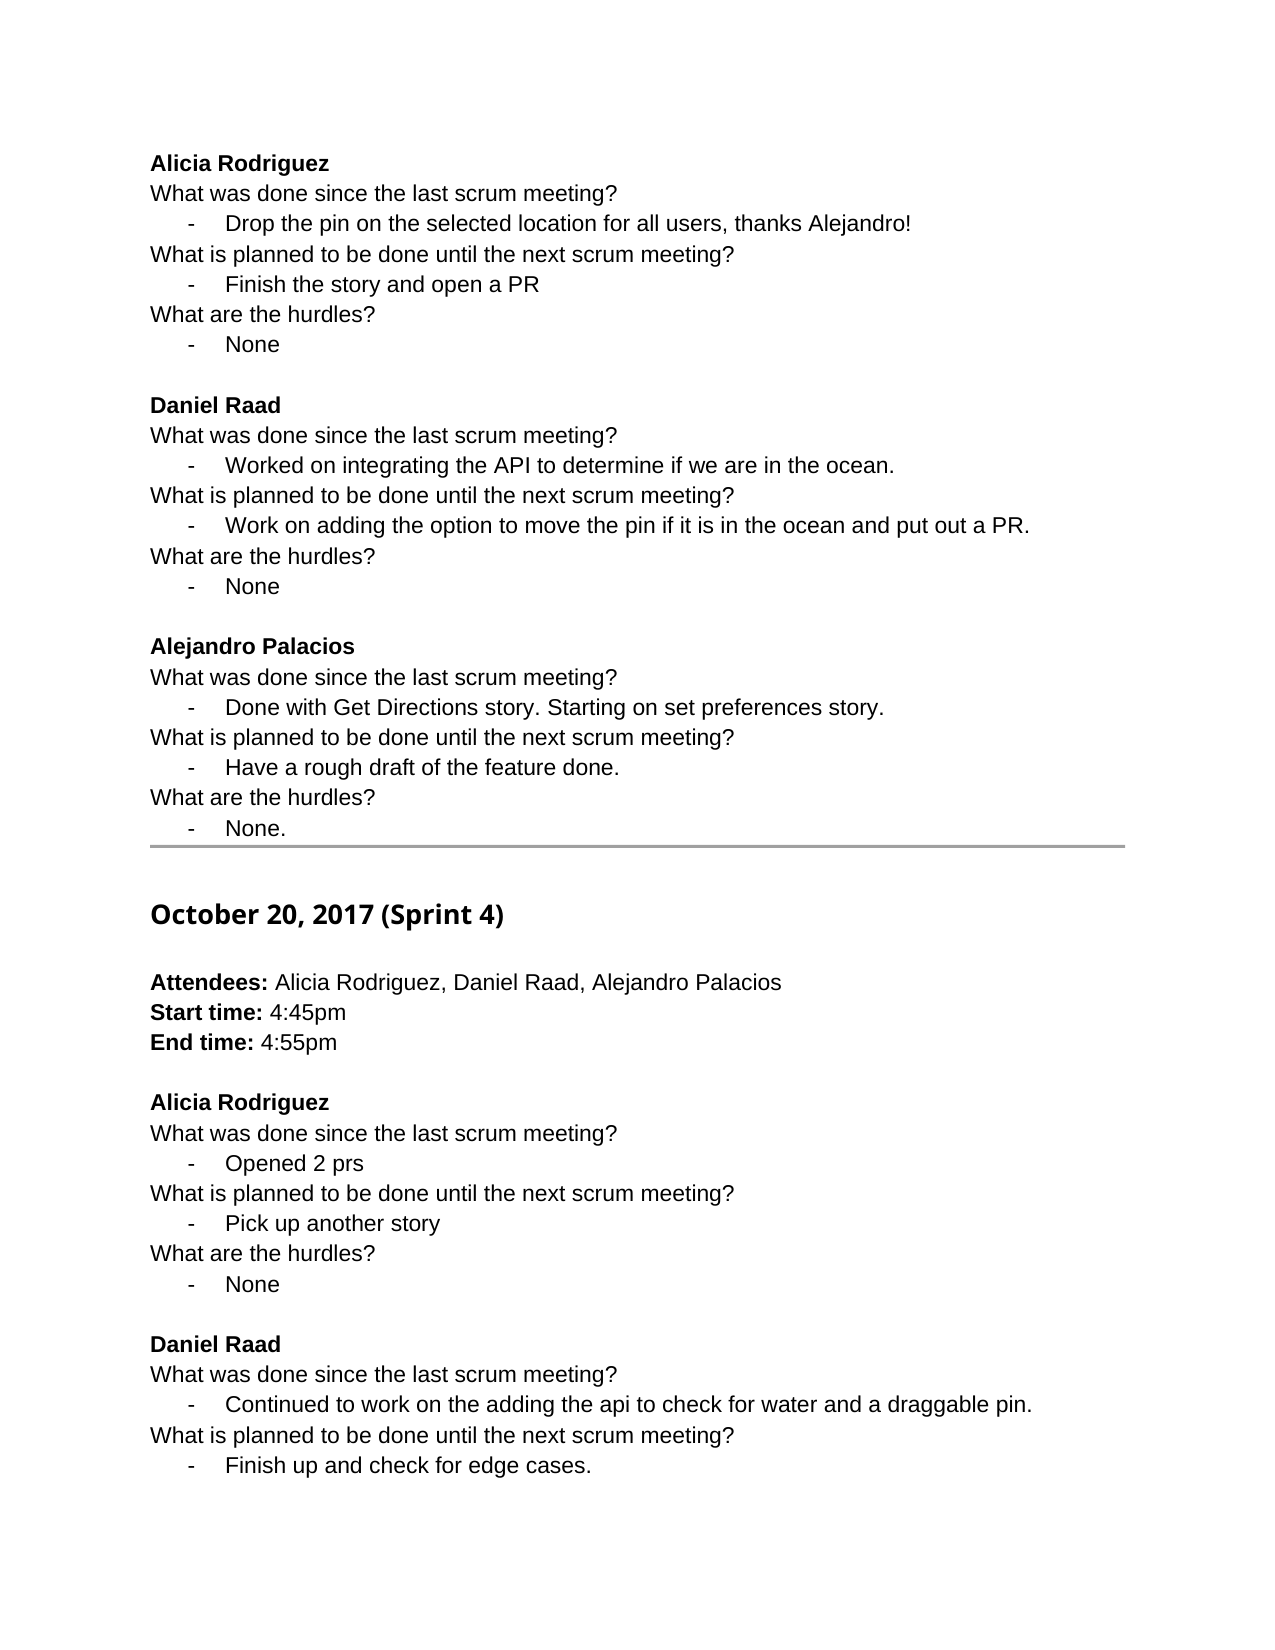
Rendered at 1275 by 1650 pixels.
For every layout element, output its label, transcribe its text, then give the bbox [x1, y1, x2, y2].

text Attendees: Alicia Rodriguez, Daniel Raad, Alejandro Palacios [150, 968, 1125, 995]
text Daniel Raad [150, 1331, 1125, 1357]
text What was done since the last scrum meeting? [150, 180, 1125, 207]
list None [187, 331, 1125, 358]
text What is planned to be done until the next scrum meeting? [150, 241, 1125, 267]
text What was done since the last scrum meeting? [150, 1361, 1125, 1387]
text What is planned to be done until the next scrum meeting? [150, 1422, 1125, 1448]
text What are the hurdles? [150, 1240, 1125, 1267]
list Finish the story and open a PR [187, 271, 1125, 297]
list Worked on integrating the API to determine if we are in the ocean. [187, 452, 1125, 478]
list None. [187, 814, 1125, 841]
subtitle October 20, 2017 (Sprint 4) [150, 896, 1125, 933]
text What is planned to be done until the next scrum meeting? [150, 724, 1125, 750]
list None [187, 573, 1125, 599]
text What was done since the last scrum meeting? [150, 422, 1125, 448]
text What are the hurdles? [150, 301, 1125, 327]
text End time: 4:55pm [150, 1029, 1125, 1055]
list Finish up and check for edge cases. [187, 1452, 1125, 1478]
list Opened 2 prs [187, 1150, 1125, 1176]
text Alicia Rodriguez [150, 150, 1125, 176]
text Start time: 4:45pm [150, 999, 1125, 1025]
text What was done since the last scrum meeting? [150, 1119, 1125, 1146]
list Work on adding the option to move the pin if it is in the ocean and put out a PR. [187, 512, 1125, 539]
text What are the hurdles? [150, 784, 1125, 811]
list Pick up another story [187, 1210, 1125, 1236]
list Continued to work on the adding the api to check for water and a draggable pin. [187, 1391, 1125, 1418]
text What was done since the last scrum meeting? [150, 663, 1125, 690]
text What is planned to be done until the next scrum meeting? [150, 482, 1125, 509]
text What is planned to be done until the next scrum meeting? [150, 1180, 1125, 1206]
text Alejandro Palacios [150, 633, 1125, 660]
text What are the hurdles? [150, 543, 1125, 569]
text Daniel Raad [150, 392, 1125, 418]
list Have a rough draft of the feature done. [187, 754, 1125, 781]
text Alicia Rodriguez [150, 1089, 1125, 1116]
list Done with Get Directions story. Starting on set preferences story. [187, 694, 1125, 720]
list Drop the pin on the selected location for all users, thanks Alejandro! [187, 210, 1125, 237]
list None [187, 1271, 1125, 1297]
